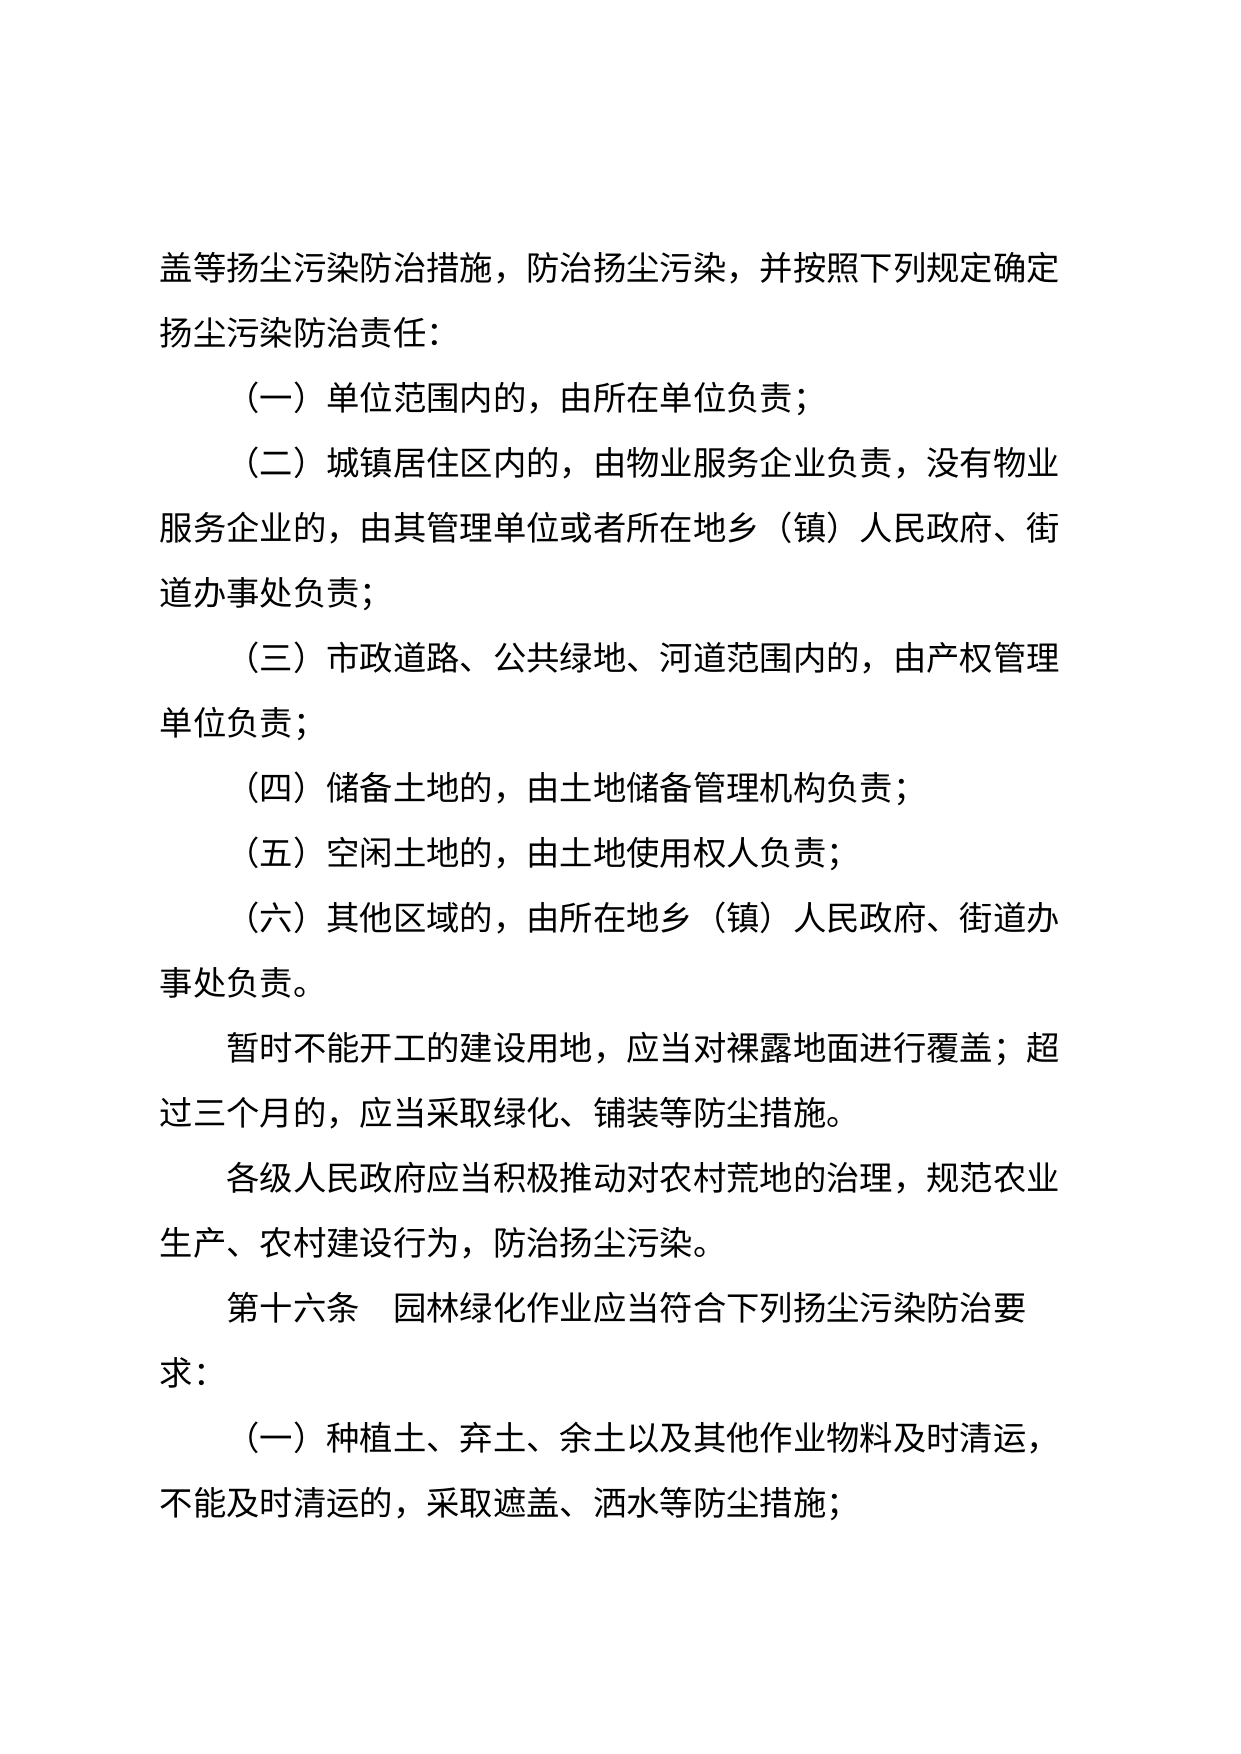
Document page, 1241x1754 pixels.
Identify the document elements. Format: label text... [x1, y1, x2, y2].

text （三）市政道路、公共绿地、河道范围内的，由产权管理单位负责； [159, 623, 1081, 753]
text 各级人民政府应当积极推动对农村荒地的治理，规范农业生产、农村建设行为，防治扬尘污染。 [159, 1143, 1081, 1273]
text （五）空闲土地的，由土地使用权人负责； [159, 818, 1081, 883]
text （一）种植土、弃土、余土以及其他作业物料及时清运，不能及时清运的，采取遮盖、洒水等防尘措施； [159, 1403, 1081, 1533]
text （一）单位范围内的，由所在单位负责； [159, 363, 1081, 428]
text 暂时不能开工的建设用地，应当对裸露地面进行覆盖；超过三个月的，应当采取绿化、铺装等防尘措施。 [159, 1013, 1081, 1143]
text （六）其他区域的，由所在地乡（镇）人民政府、街道办事处负责。 [159, 883, 1081, 1013]
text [159, 233, 1081, 363]
text 第十六条 园林绿化作业应当符合下列扬尘污染防治要求： [159, 1273, 1081, 1403]
text （二）城镇居住区内的，由物业服务企业负责，没有物业服务企业的，由其管理单位或者所在地乡（镇）人民政府、街道办事处负责； [159, 428, 1081, 623]
text （四）储备土地的，由土地储备管理机构负责； [159, 753, 1081, 818]
